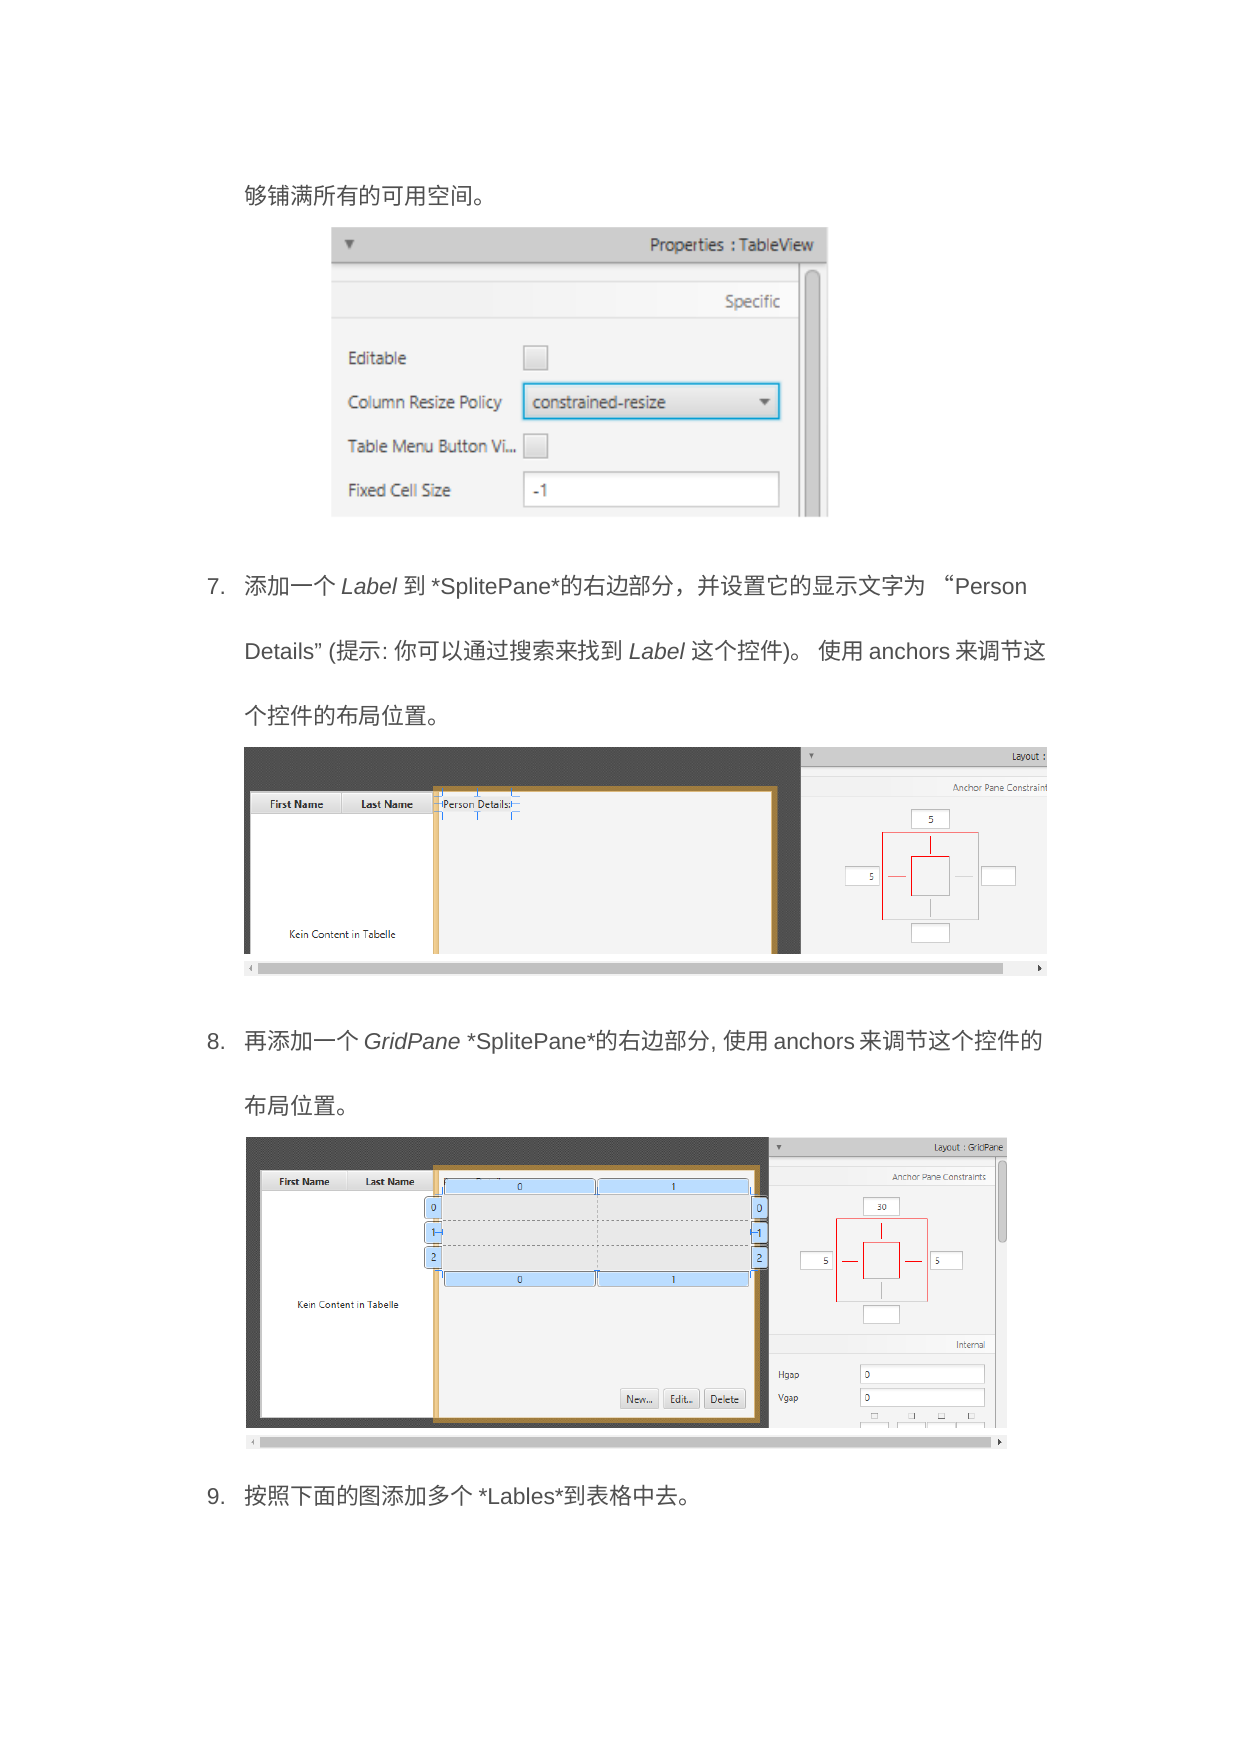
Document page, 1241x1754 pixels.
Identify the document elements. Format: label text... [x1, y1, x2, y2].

picture [244, 747, 1048, 978]
picture [331, 227, 830, 525]
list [207, 162, 1053, 552]
list 按照下面的图添加多个 *Lables*到表格中去。 [207, 1462, 1053, 1527]
picture [244, 1137, 1012, 1452]
